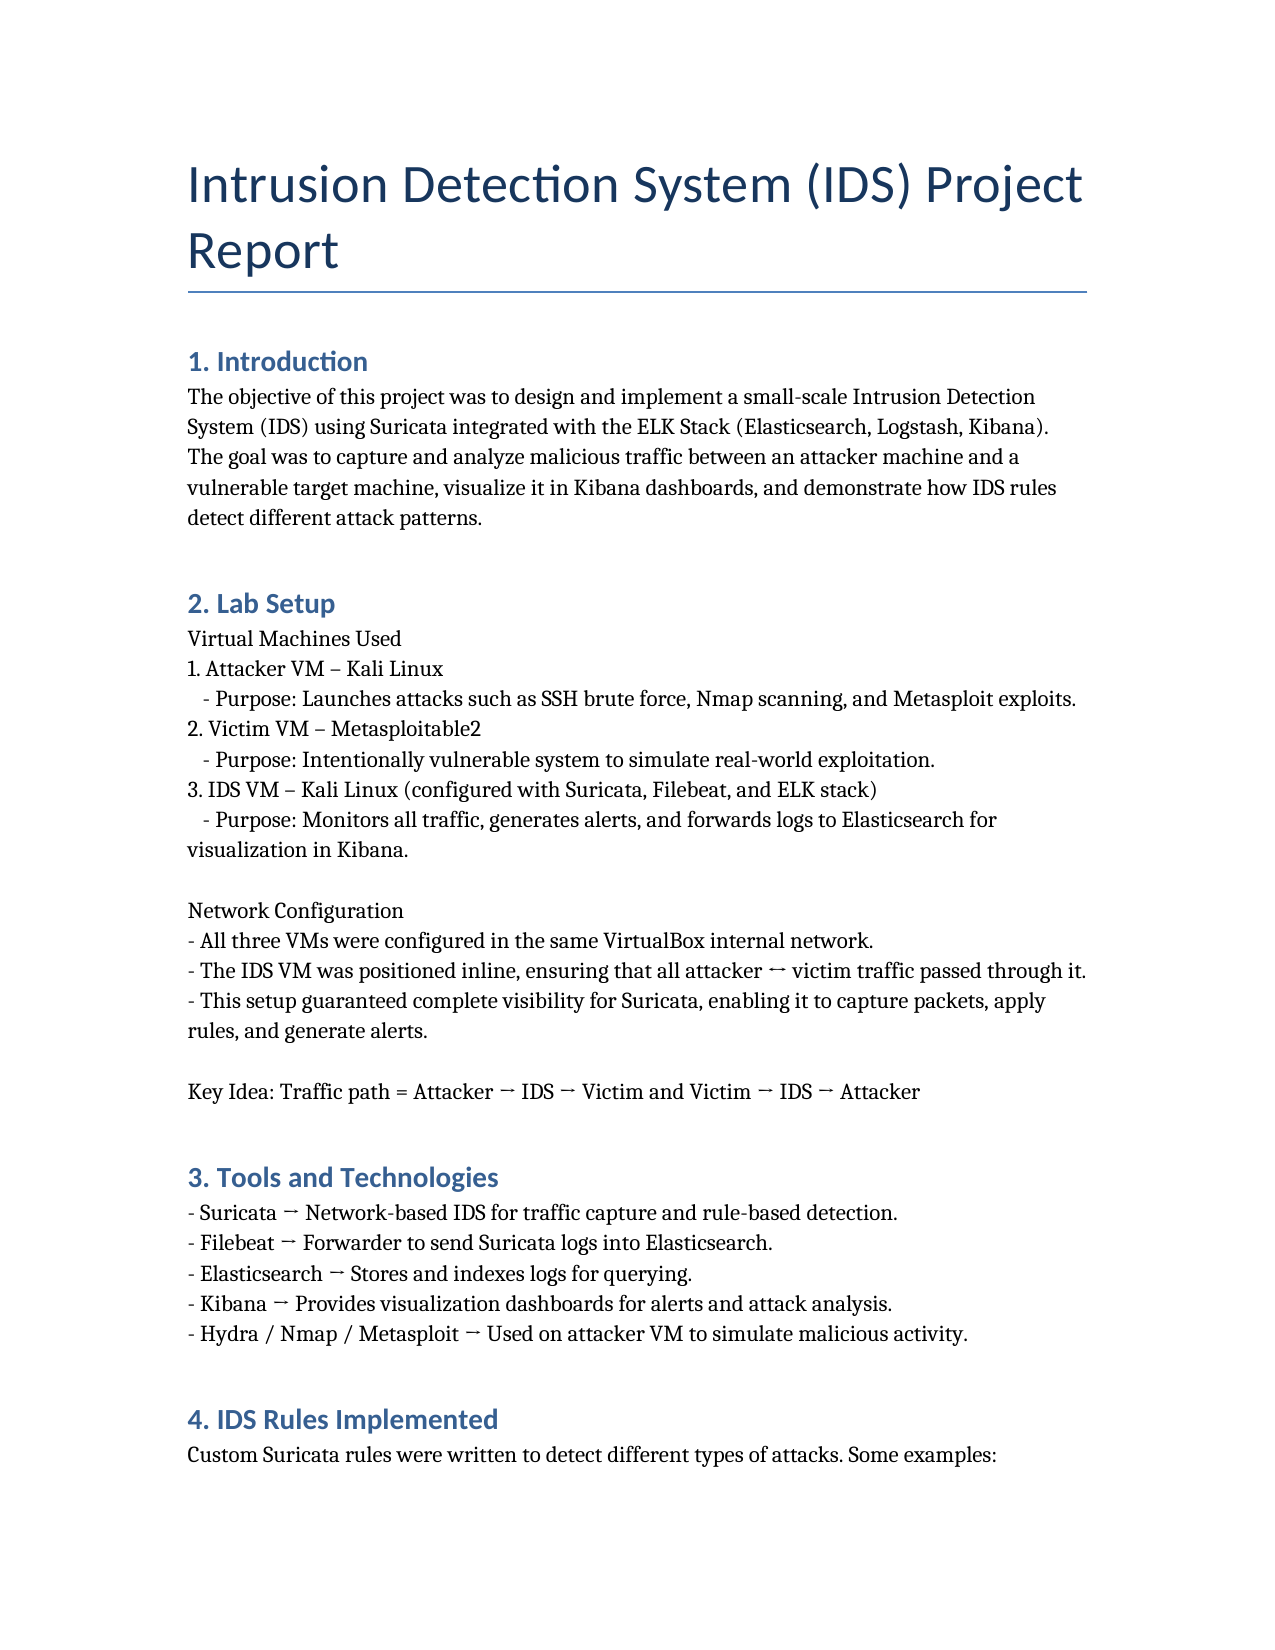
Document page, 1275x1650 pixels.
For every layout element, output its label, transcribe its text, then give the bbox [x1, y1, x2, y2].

subtitle 4. IDS Rules Implemented [187, 1401, 1087, 1437]
title Intrusion Detection System (IDS) Project Report [187, 150, 1087, 293]
subtitle 1. Introduction [187, 343, 1087, 378]
text - Suricata → Network-based IDS for traffic capture and rule-based detection. - Filebeat → Forwarder to send Suricata logs into Elasticsearch. - Elasticsearch → Stores and indexes logs for querying. - Kibana → Provides visualization dashboards for alerts and attack analysis. - Hydra / Nmap / Metasploit → Used on attacker VM to simulate malicious activity. [187, 1200, 1087, 1347]
text Virtual Machines Used 1. Attacker VM – Kali Linux - Purpose: Launches attacks such as SSH brute force, Nmap scanning, and Metasploit exploits. 2. Victim VM – Metasploitable2 - Purpose: Intentionally vulnerable system to simulate real-world exploitation. 3. IDS VM – Kali Linux (configured with Suricata, Filebeat, and ELK stack) - Purpose: Monitors all traffic, generates alerts, and forwards logs to Elasticsearch for visualization in Kibana. Network Configuration - All three VMs were configured in the same VirtualBox internal network. - The IDS VM was positioned inline, ensuring that all attacker ↔ victim traffic passed through it. - This setup guaranteed complete visibility for Suricata, enabling it to capture packets, apply rules, and generate alerts. Key Idea: Traffic path = Attacker → IDS → Victim and Victim → IDS → Attacker [187, 626, 1087, 1105]
subtitle 2. Lab Setup [187, 585, 1087, 620]
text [187, 1442, 1087, 1498]
subtitle 3. Tools and Technologies [187, 1159, 1087, 1194]
text The objective of this project was to design and implement a small-scale Intrusion Detection System (IDS) using Suricata integrated with the ELK Stack (Elasticsearch, Logstash, Kibana). The goal was to capture and analyze malicious traffic between an attacker machine and a vulnerable target machine, visualize it in Kibana dashboards, and demonstrate how IDS rules detect different attack patterns. [187, 384, 1087, 531]
